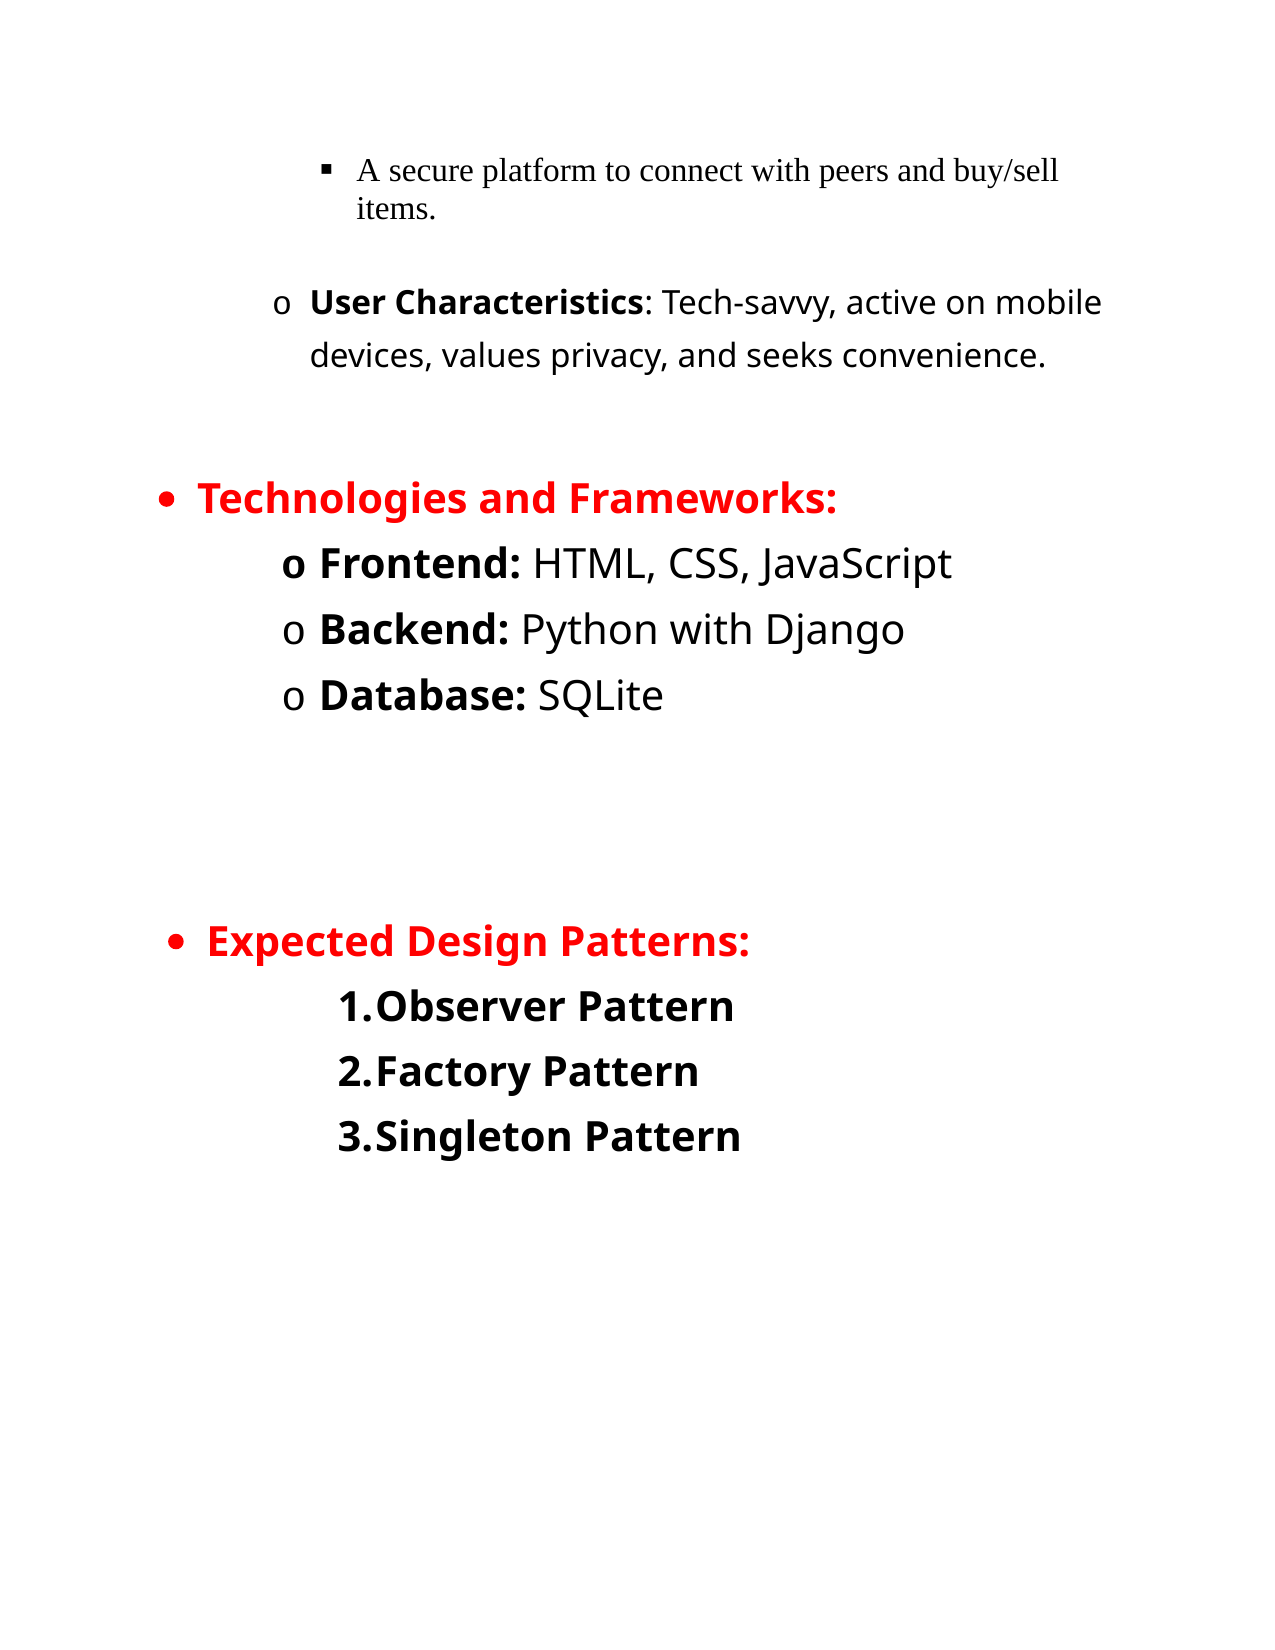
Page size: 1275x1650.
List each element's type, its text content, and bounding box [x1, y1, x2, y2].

list Technologies and Frameworks: [159, 469, 1125, 526]
list Expected Design Patterns: [169, 912, 1125, 968]
list Frontend: HTML, CSS, JavaScript [281, 534, 1125, 591]
list Singleton Pattern [337, 1107, 1125, 1164]
list A secure platform to connect with peers and buy/sell items. [319, 150, 1125, 227]
list Observer Pattern [337, 977, 1125, 1033]
list User Characteristics: Tech-savvy, active on mobile devices, values privacy, and seeks convenience. [272, 279, 1125, 377]
list Factory Pattern [337, 1042, 1125, 1099]
list Backend: Python with Django [281, 600, 1125, 657]
list Database: SQLite [281, 666, 1125, 723]
